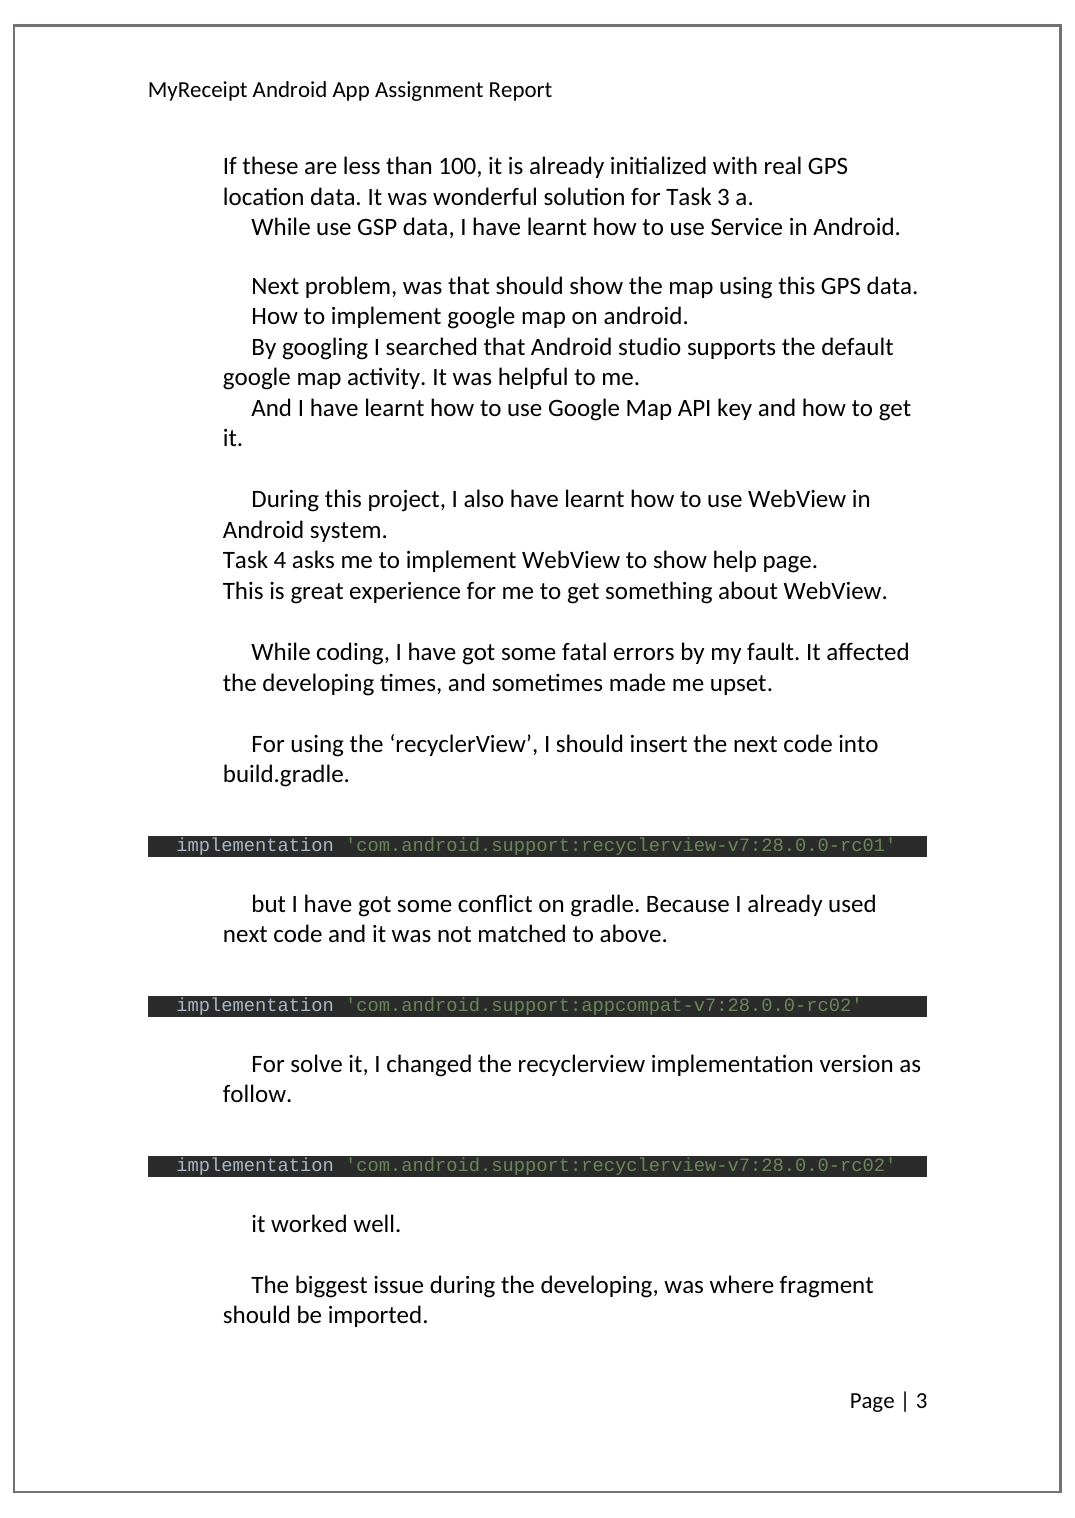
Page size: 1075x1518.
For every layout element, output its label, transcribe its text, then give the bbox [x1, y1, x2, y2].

list By googling I searched that Android studio supports the default google map activity. It was helpful to me. [223, 331, 927, 392]
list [223, 150, 927, 211]
list For solve it, I changed the recyclerview implementation version as follow. [223, 1048, 927, 1109]
text implementation 'com.android.support:recyclerview-v7:28.0.0-rc02' [148, 1156, 927, 1177]
list but I have got some conflict on gradle. Because I already used next code and it was not matched to above. [223, 888, 927, 949]
list While use GSP data, I have learnt how to use Service in Android. [223, 211, 927, 270]
list Next problem, was that should show the map using this GPS data. [223, 270, 927, 301]
list During this project, I also have learnt how to use WebView in Android system. Task 4 asks me to implement WebView to show help page. This is great experience for me to get something about WebView. [223, 484, 927, 606]
list And I have learnt how to use Google Map API key and how to get it. [223, 392, 927, 453]
list The biggest issue during the developing, was where fragment should be imported. [223, 1269, 927, 1358]
list While coding, I have got some fatal errors by my fault. It affected the developing times, and sometimes made me upset. [223, 636, 927, 697]
list How to implement google map on android. [223, 301, 927, 331]
text implementation 'com.android.support:appcompat-v7:28.0.0-rc02' [148, 996, 927, 1017]
text implementation 'com.android.support:recyclerview-v7:28.0.0-rc01' [148, 836, 927, 857]
list For using the ‘recyclerView’, I should insert the next code into build.gradle. [223, 728, 927, 789]
list it worked well. [223, 1208, 927, 1238]
